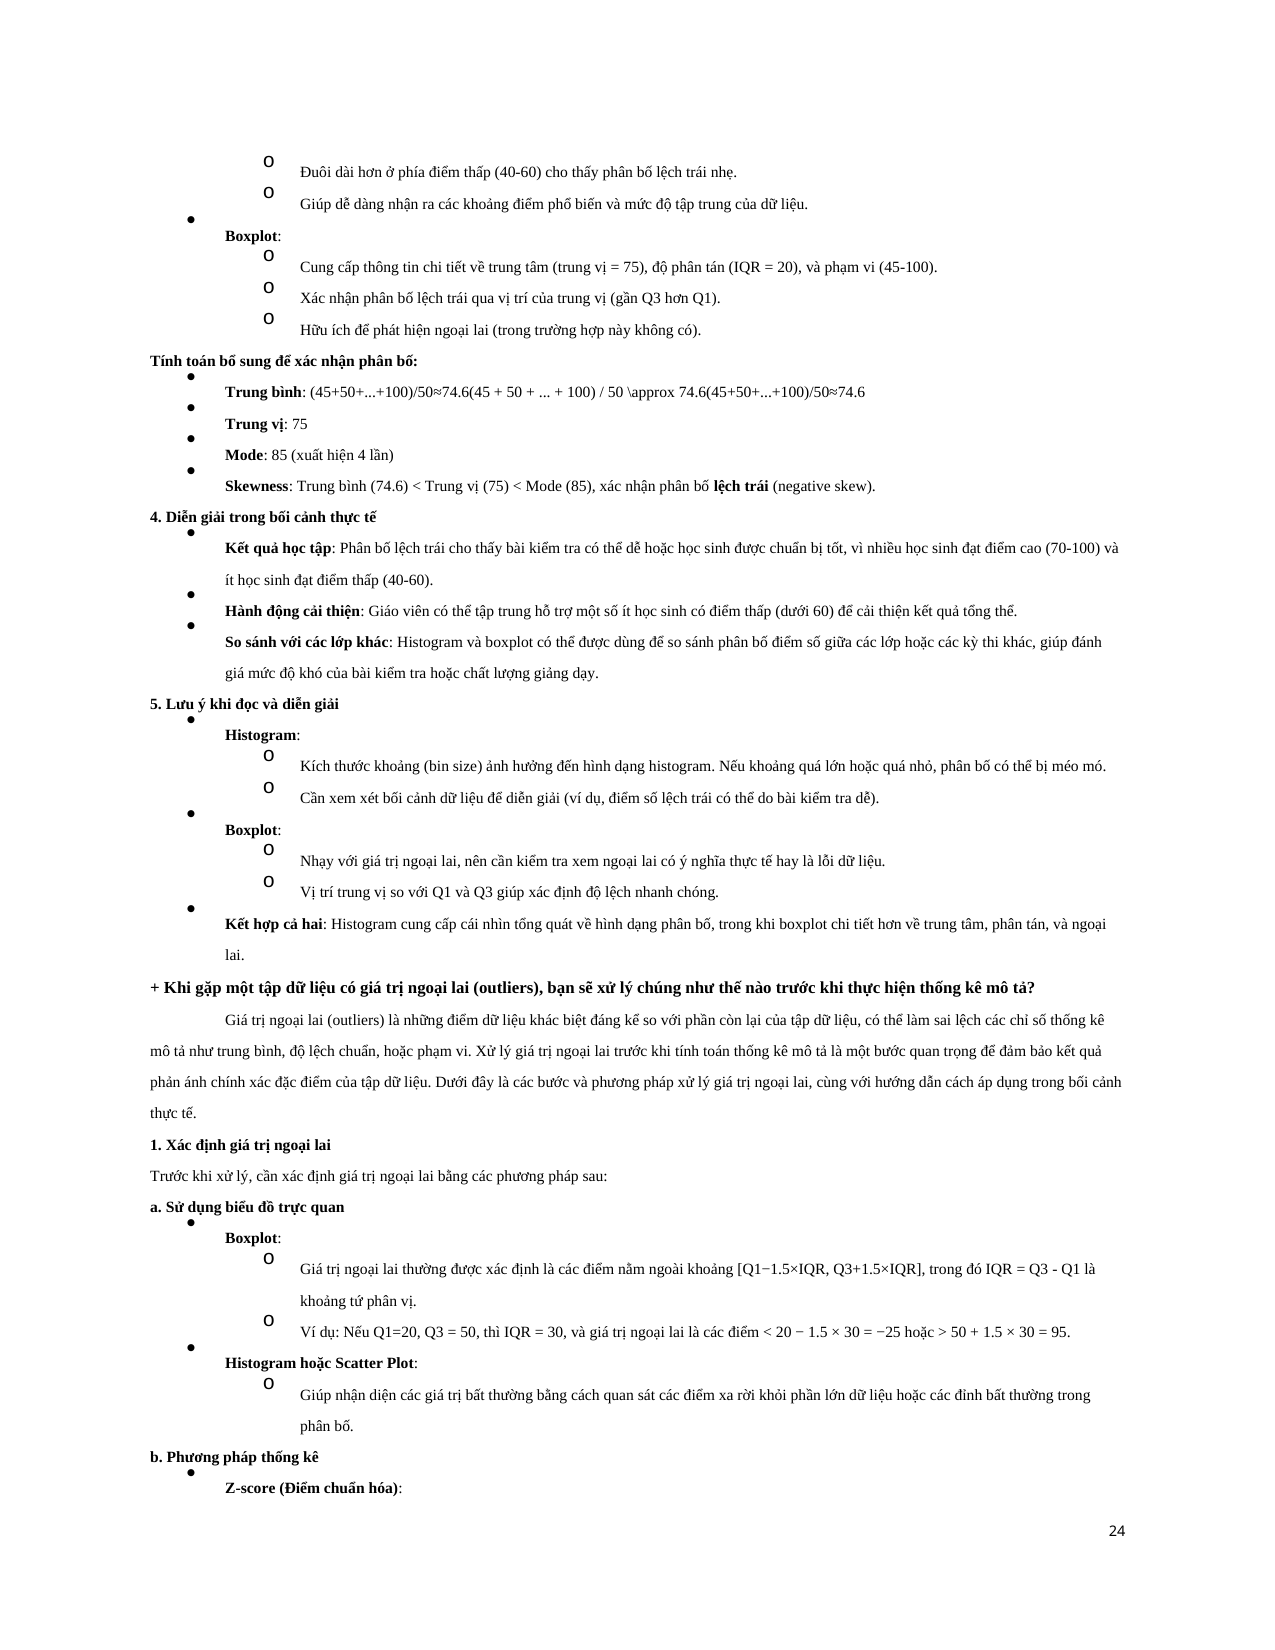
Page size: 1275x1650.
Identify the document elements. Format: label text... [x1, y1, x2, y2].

text a. Sử dụng biểu đồ trực quan [150, 1184, 1125, 1216]
text Trước khi xử lý, cần xác định giá trị ngoại lai bằng các phương pháp sau: [150, 1153, 1125, 1184]
list Boxplot: [187, 213, 1125, 244]
list Kết quả học tập: Phân bố lệch trái cho thấy bài kiểm tra có thể dễ hoặc học sinh được chuẩn bị tốt, vì nhiều học sinh đạt điểm cao (70-100) và ít học sinh đạt điểm thấp (40-60). [187, 526, 1125, 588]
list Cần xem xét bối cảnh dữ liệu để diễn giải (ví dụ, điểm số lệch trái có thể do bài kiểm tra dễ). [262, 776, 1125, 807]
list Hành động cải thiện: Giáo viên có thể tập trung hỗ trợ một số ít học sinh có điểm thấp (dưới 60) để cải thiện kết quả tổng thể. [187, 588, 1125, 619]
list Z-score (Điểm chuẩn hóa): [187, 1466, 1125, 1497]
list Xác nhận phân bố lệch trái qua vị trí của trung vị (gần Q3 hơn Q1). [262, 276, 1125, 307]
list So sánh với các lớp khác: Histogram và boxplot có thể được dùng để so sánh phân bố điểm số giữa các lớp hoặc các kỳ thi khác, giúp đánh giá mức độ khó của bài kiểm tra hoặc chất lượng giảng dạy. [187, 619, 1125, 682]
list Giúp nhận diện các giá trị bất thường bằng cách quan sát các điểm xa rời khỏi phần lớn dữ liệu hoặc các đỉnh bất thường trong phân bố. [262, 1372, 1125, 1435]
text 4. Diễn giải trong bối cảnh thực tế [150, 495, 1125, 526]
list Kích thước khoảng (bin size) ảnh hưởng đến hình dạng histogram. Nếu khoảng quá lớn hoặc quá nhỏ, phân bố có thể bị méo mó. [262, 744, 1125, 776]
text Tính toán bổ sung để xác nhận phân bố: [150, 339, 1125, 370]
text b. Phương pháp thống kê [150, 1435, 1125, 1466]
list Kết hợp cả hai: Histogram cung cấp cái nhìn tổng quát về hình dạng phân bố, trong khi boxplot chi tiết hơn về trung tâm, phân tán, và ngoại lai. [187, 901, 1125, 964]
text 1. Xác định giá trị ngoại lai [150, 1122, 1125, 1153]
list Trung bình: (45+50+...+100)/50≈74.6(45 + 50 + ... + 100) / 50 \approx 74.6(45+50+...+100)/50≈74.6 [187, 370, 1125, 401]
text 5. Lưu ý khi đọc và diễn giải [150, 682, 1125, 713]
text Giá trị ngoại lai (outliers) là những điểm dữ liệu khác biệt đáng kể so với phần còn lại của tập dữ liệu, có thể làm sai lệch các chỉ số thống kê mô tả như trung bình, độ lệch chuẩn, hoặc phạm vi. Xử lý giá trị ngoại lai trước khi tính toán thống kê mô tả là một bước quan trọng để đảm bảo kết quả phản ánh chính xác đặc điểm của tập dữ liệu. Dưới đây là các bước và phương pháp xử lý giá trị ngoại lai, cùng với hướng dẫn cách áp dụng trong bối cảnh thực tế. [150, 997, 1125, 1122]
list Hữu ích để phát hiện ngoại lai (trong trường hợp này không có). [262, 307, 1125, 339]
list Vị trí trung vị so với Q1 và Q3 giúp xác định độ lệch nhanh chóng. [262, 870, 1125, 901]
list Histogram hoặc Scatter Plot: [187, 1341, 1125, 1372]
list Nhạy với giá trị ngoại lai, nên cần kiểm tra xem ngoại lai có ý nghĩa thực tế hay là lỗi dữ liệu. [262, 838, 1125, 870]
list Ví dụ: Nếu Q1=20, Q3 = 50, thì IQR = 30, và giá trị ngoại lai là các điểm < 20 − 1.5 × 30 = −25 hoặc > 50 + 1.5 × 30 = 95. [262, 1309, 1125, 1341]
list Mode: 85 (xuất hiện 4 lần) [187, 432, 1125, 463]
list Boxplot: [187, 807, 1125, 838]
list Trung vị: 75 [187, 401, 1125, 432]
list Boxplot: [187, 1216, 1125, 1247]
list Histogram: [187, 713, 1125, 744]
list Đuôi dài hơn ở phía điểm thấp (40-60) cho thấy phân bố lệch trái nhẹ. [262, 150, 1125, 182]
list Giá trị ngoại lai thường được xác định là các điểm nằm ngoài khoảng [Q1−1.5×IQR, Q3+1.5×IQR], trong đó IQR = Q3 - Q1 là khoảng tứ phân vị. [262, 1247, 1125, 1309]
list Cung cấp thông tin chi tiết về trung tâm (trung vị = 75), độ phân tán (IQR = 20), và phạm vi (45-100). [262, 244, 1125, 276]
list Skewness: Trung bình (74.6) < Trung vị (75) < Mode (85), xác nhận phân bố lệch trái (negative skew). [187, 463, 1125, 495]
text + Khi gặp một tập dữ liệu có giá trị ngoại lai (outliers), bạn sẽ xử lý chúng như thế nào trước khi thực hiện thống kê mô tả? [150, 964, 1125, 997]
list Giúp dễ dàng nhận ra các khoảng điểm phổ biến và mức độ tập trung của dữ liệu. [262, 182, 1125, 213]
